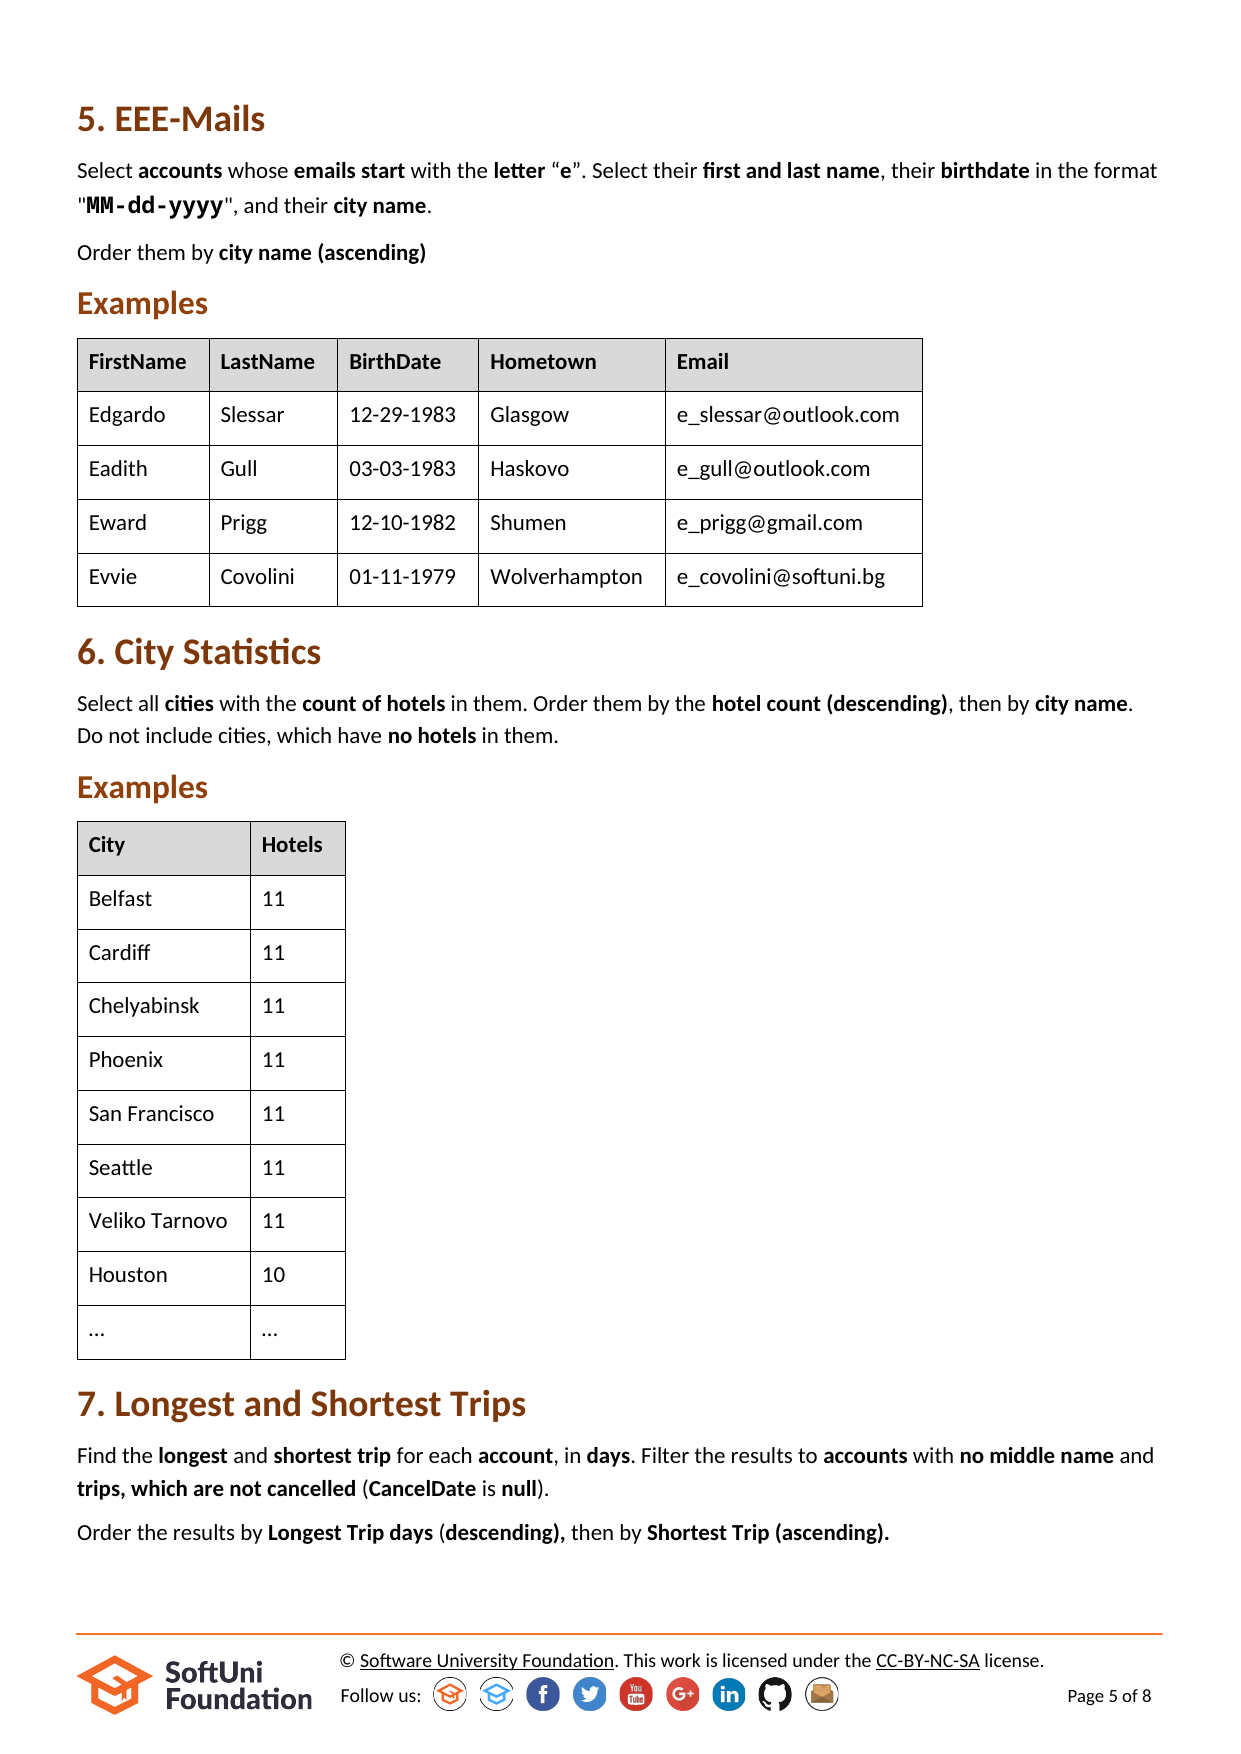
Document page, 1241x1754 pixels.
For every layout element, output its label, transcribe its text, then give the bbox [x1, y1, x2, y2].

table_cell Phoenix [78, 1037, 250, 1090]
table_cell Haskovo [479, 446, 665, 499]
table_header Hotels [251, 822, 345, 875]
subtitle Longest and Shortest Trips [77, 1380, 1163, 1426]
table_cell San Francisco [78, 1091, 250, 1143]
table_cell Veliko Tarnovo [78, 1198, 250, 1251]
table_cell 12-10-1982 [338, 500, 478, 552]
picture [666, 1677, 700, 1711]
text Find the longest and shortest trip for each account, in days. Filter the results to accounts with no middle name and trips, which are not cancelled (CancelDate is null). [77, 1441, 1163, 1502]
table_header Email [666, 339, 922, 391]
text Select accounts whose emails start with the letter “e”. Select their first and last name, their birthdate in the format "MM-dd-yyyy", and their city name. [77, 156, 1163, 220]
table_cell Chelyabinsk [78, 983, 250, 1036]
table_cell Cardiff [78, 930, 250, 982]
table_cell 11 [251, 983, 345, 1036]
picture [480, 1677, 513, 1711]
subtitle Examples [77, 282, 1163, 323]
picture [76, 1655, 312, 1715]
table_cell 11 [251, 930, 345, 982]
table_header LastName [210, 339, 337, 391]
table_cell Gull [210, 446, 337, 499]
picture [712, 1678, 722, 1688]
picture [526, 1677, 560, 1711]
subtitle EEE-Mails [77, 95, 1163, 141]
picture [736, 1701, 746, 1711]
table_cell 11 [251, 1198, 345, 1251]
table_cell 03-03-1983 [338, 446, 478, 499]
table_cell Slessar [210, 392, 337, 445]
table_header City [78, 822, 250, 875]
table_cell 11 [251, 1145, 345, 1197]
subtitle City Statistics [77, 628, 1163, 674]
text Order the results by Longest Trip days (descending), then by Shortest Trip (ascending). [77, 1518, 1163, 1546]
picture [433, 1677, 467, 1711]
subtitle Examples [77, 766, 1163, 807]
table_cell Edgardo [78, 392, 209, 445]
table_cell 12-29-1983 [338, 392, 478, 445]
table_cell … [251, 1306, 345, 1358]
table_cell Belfast [78, 876, 250, 928]
table_cell e_gull@outlook.com [666, 446, 922, 499]
table_cell 11 [251, 1037, 345, 1090]
table_cell 01-11-1979 [338, 554, 478, 606]
picture [619, 1677, 653, 1711]
table_cell 11 [251, 876, 345, 928]
picture [727, 1692, 738, 1702]
table_cell Shumen [479, 500, 665, 552]
table_cell Eadith [78, 446, 209, 499]
table_cell Prigg [210, 500, 337, 552]
table_header BirthDate [338, 339, 478, 391]
table_cell e_covolini@softuni.bg [666, 554, 922, 606]
table_cell Evvie [78, 554, 209, 606]
table_cell Glasgow [479, 392, 665, 445]
table_cell e_prigg@gmail.com [666, 500, 922, 552]
picture [758, 1677, 792, 1711]
picture [736, 1678, 746, 1688]
picture [805, 1677, 839, 1711]
table_header Hometown [479, 339, 665, 391]
table_cell Seattle [78, 1145, 250, 1197]
table_cell 11 [251, 1091, 345, 1143]
table_cell Eward [78, 500, 209, 552]
table_cell 10 [251, 1252, 345, 1305]
table_cell Houston [78, 1252, 250, 1305]
table_header FirstName [78, 339, 209, 391]
table_cell Covolini [210, 554, 337, 606]
text Select all cities with the count of hotels in them. Order them by the hotel count (descending), then by city name. Do not include cities, which have no hotels in them. [77, 689, 1163, 749]
picture [712, 1701, 722, 1711]
table_cell e_slessar@outlook.com [666, 392, 922, 445]
text Order them by city name (ascending) [77, 238, 1163, 266]
picture [573, 1677, 607, 1711]
table_cell … [78, 1306, 250, 1358]
table_cell Wolverhampton [479, 554, 665, 606]
